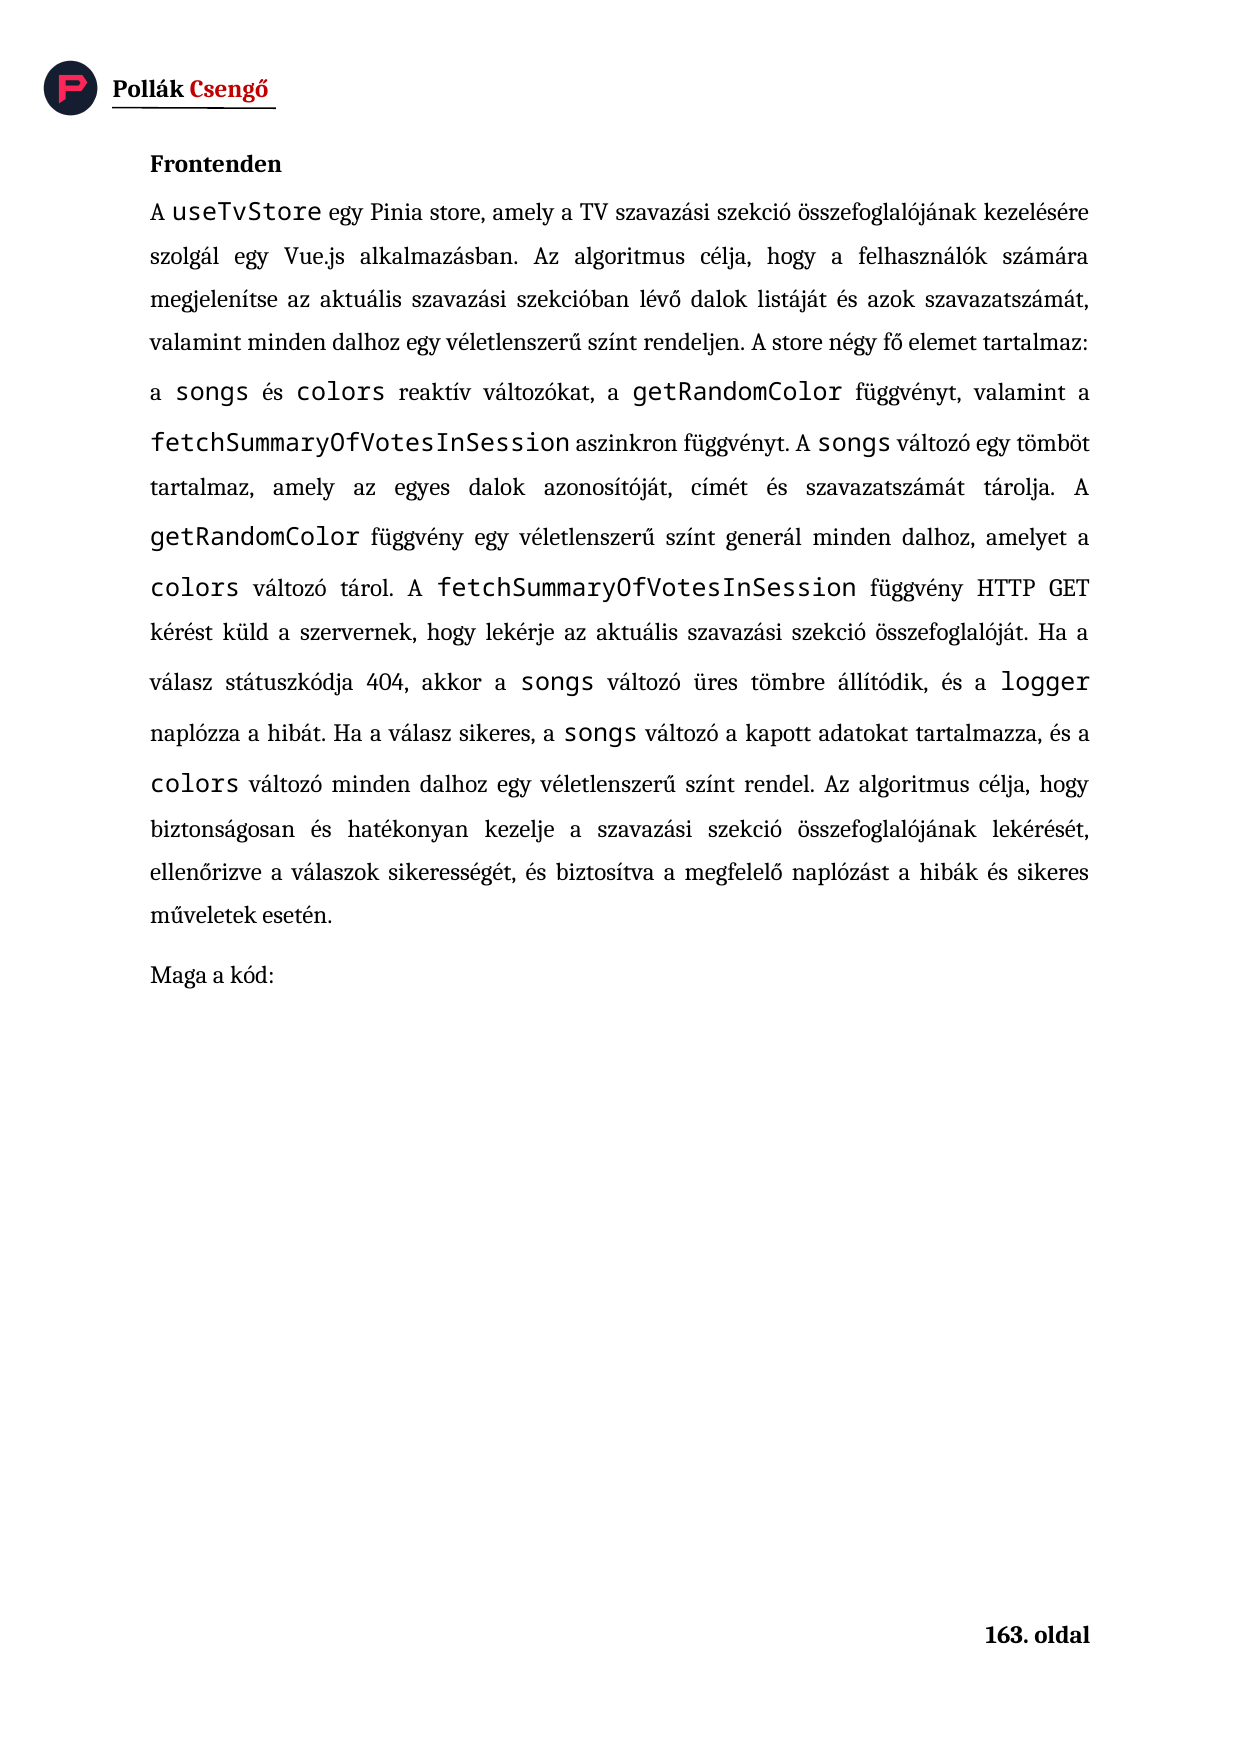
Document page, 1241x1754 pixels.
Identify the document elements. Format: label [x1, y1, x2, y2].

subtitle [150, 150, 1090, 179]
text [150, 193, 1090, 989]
picture [39, 56, 99, 117]
